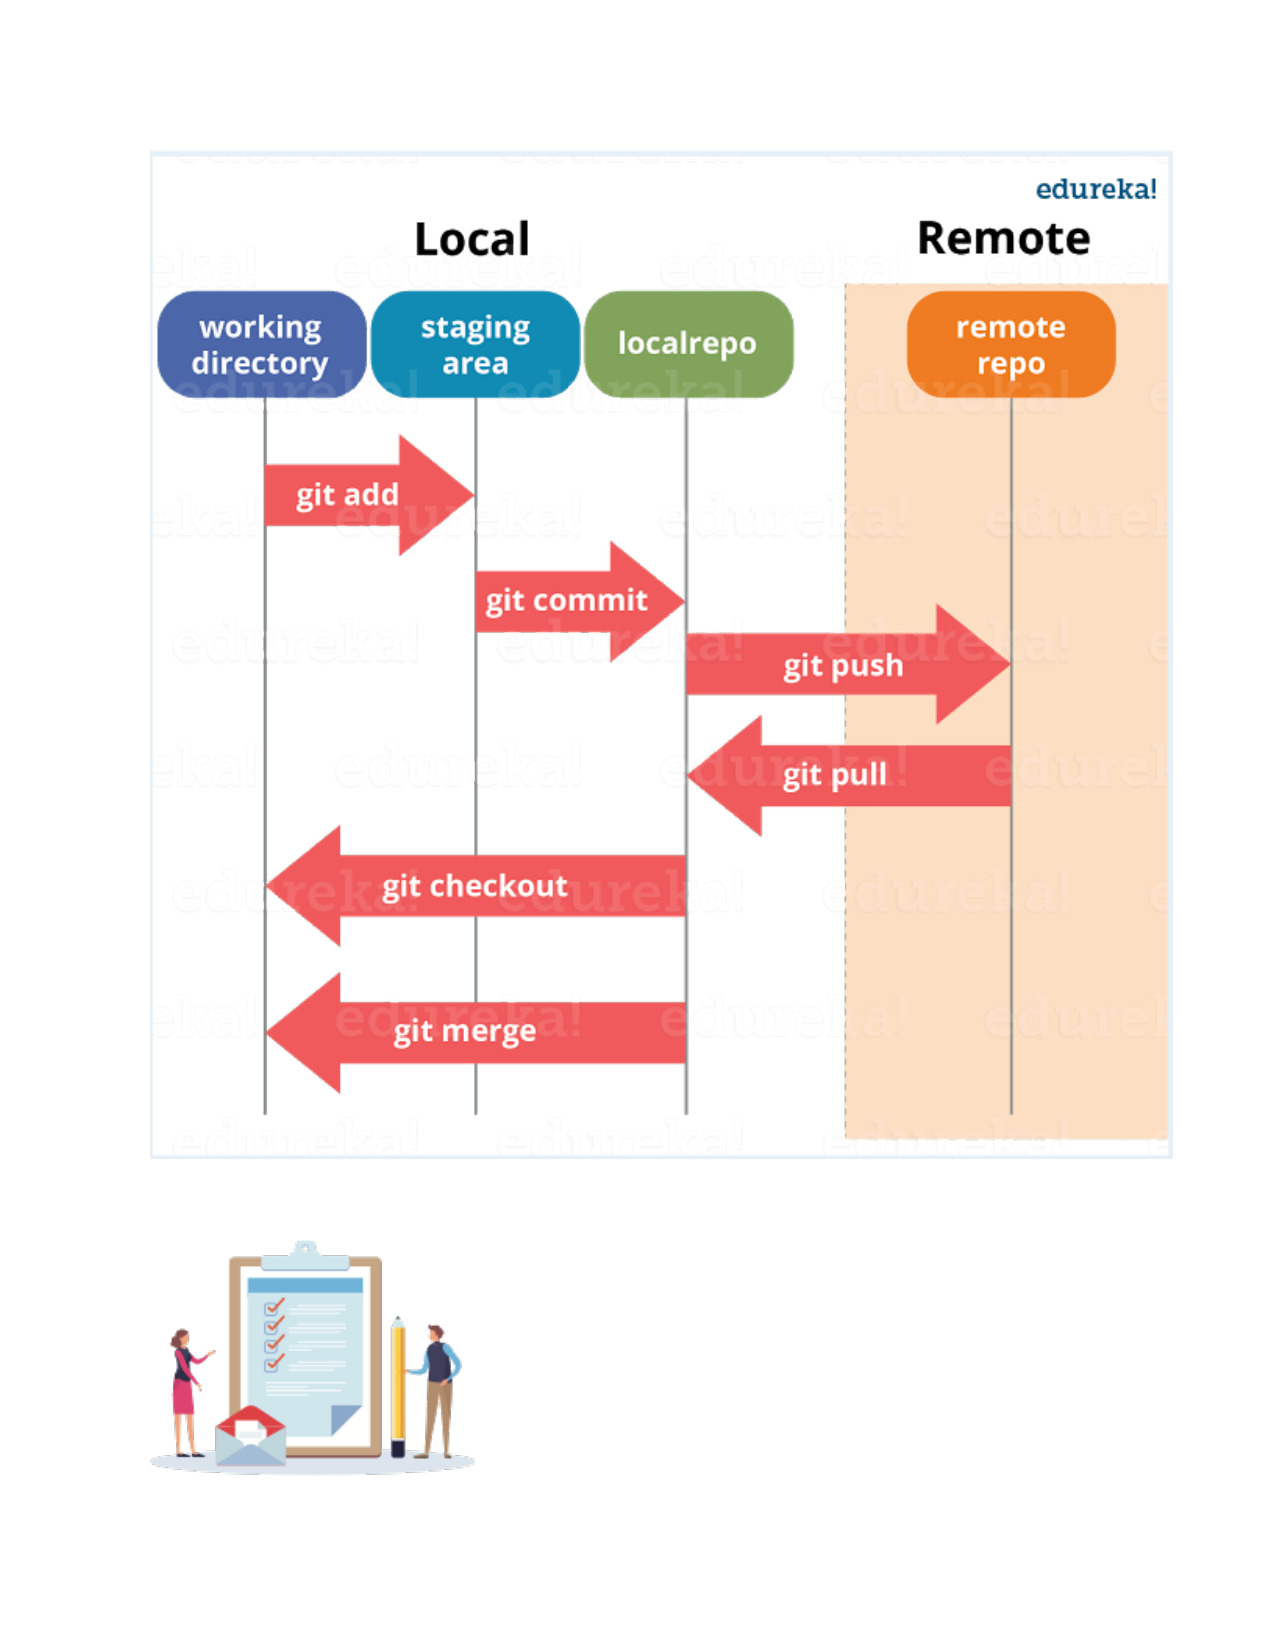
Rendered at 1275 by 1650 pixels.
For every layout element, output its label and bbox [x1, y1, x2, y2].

picture [150, 1240, 476, 1476]
picture [150, 150, 1173, 1159]
